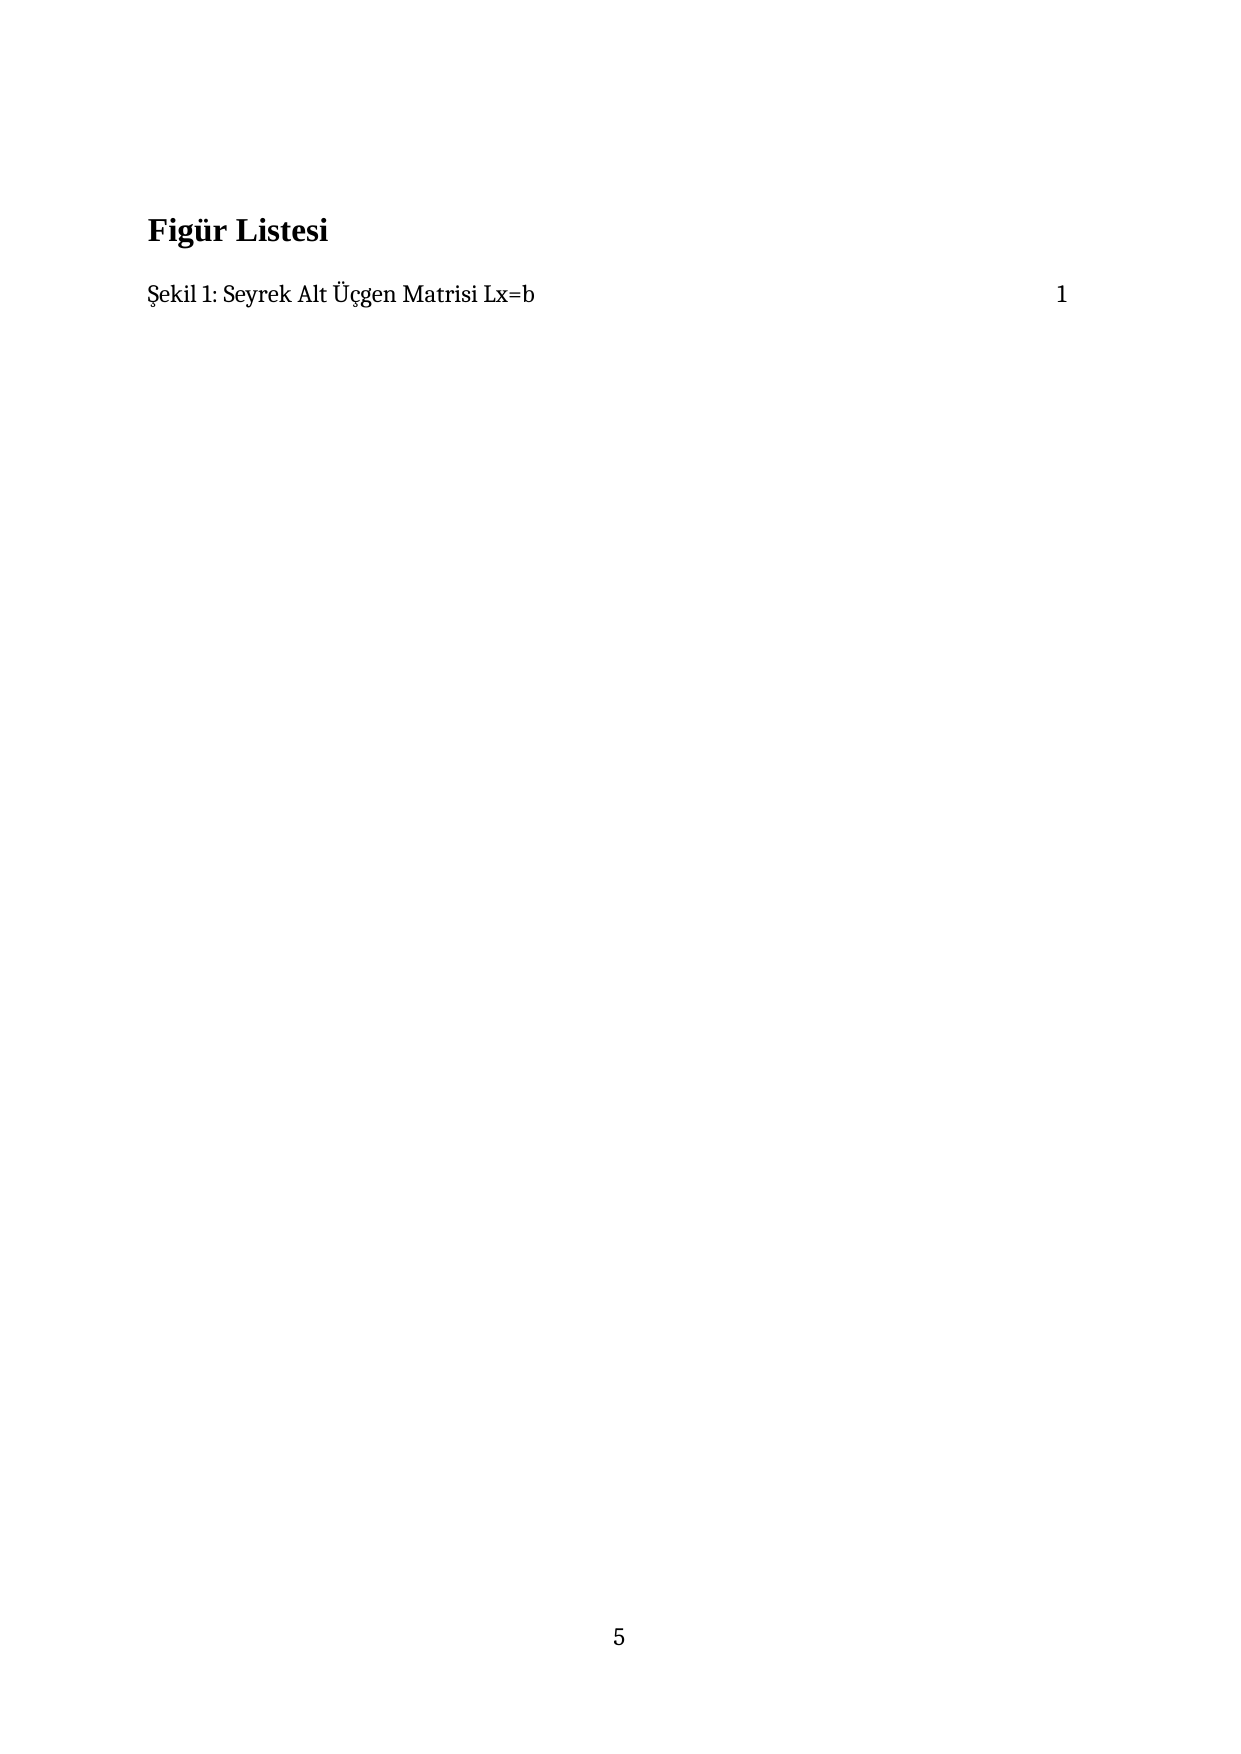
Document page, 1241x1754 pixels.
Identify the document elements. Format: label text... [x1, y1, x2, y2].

subtitle Figür Listesi [148, 210, 1092, 248]
text Şekil 1: Seyrek Alt Üçgen Matrisi Lx=b 1 [148, 280, 1092, 309]
